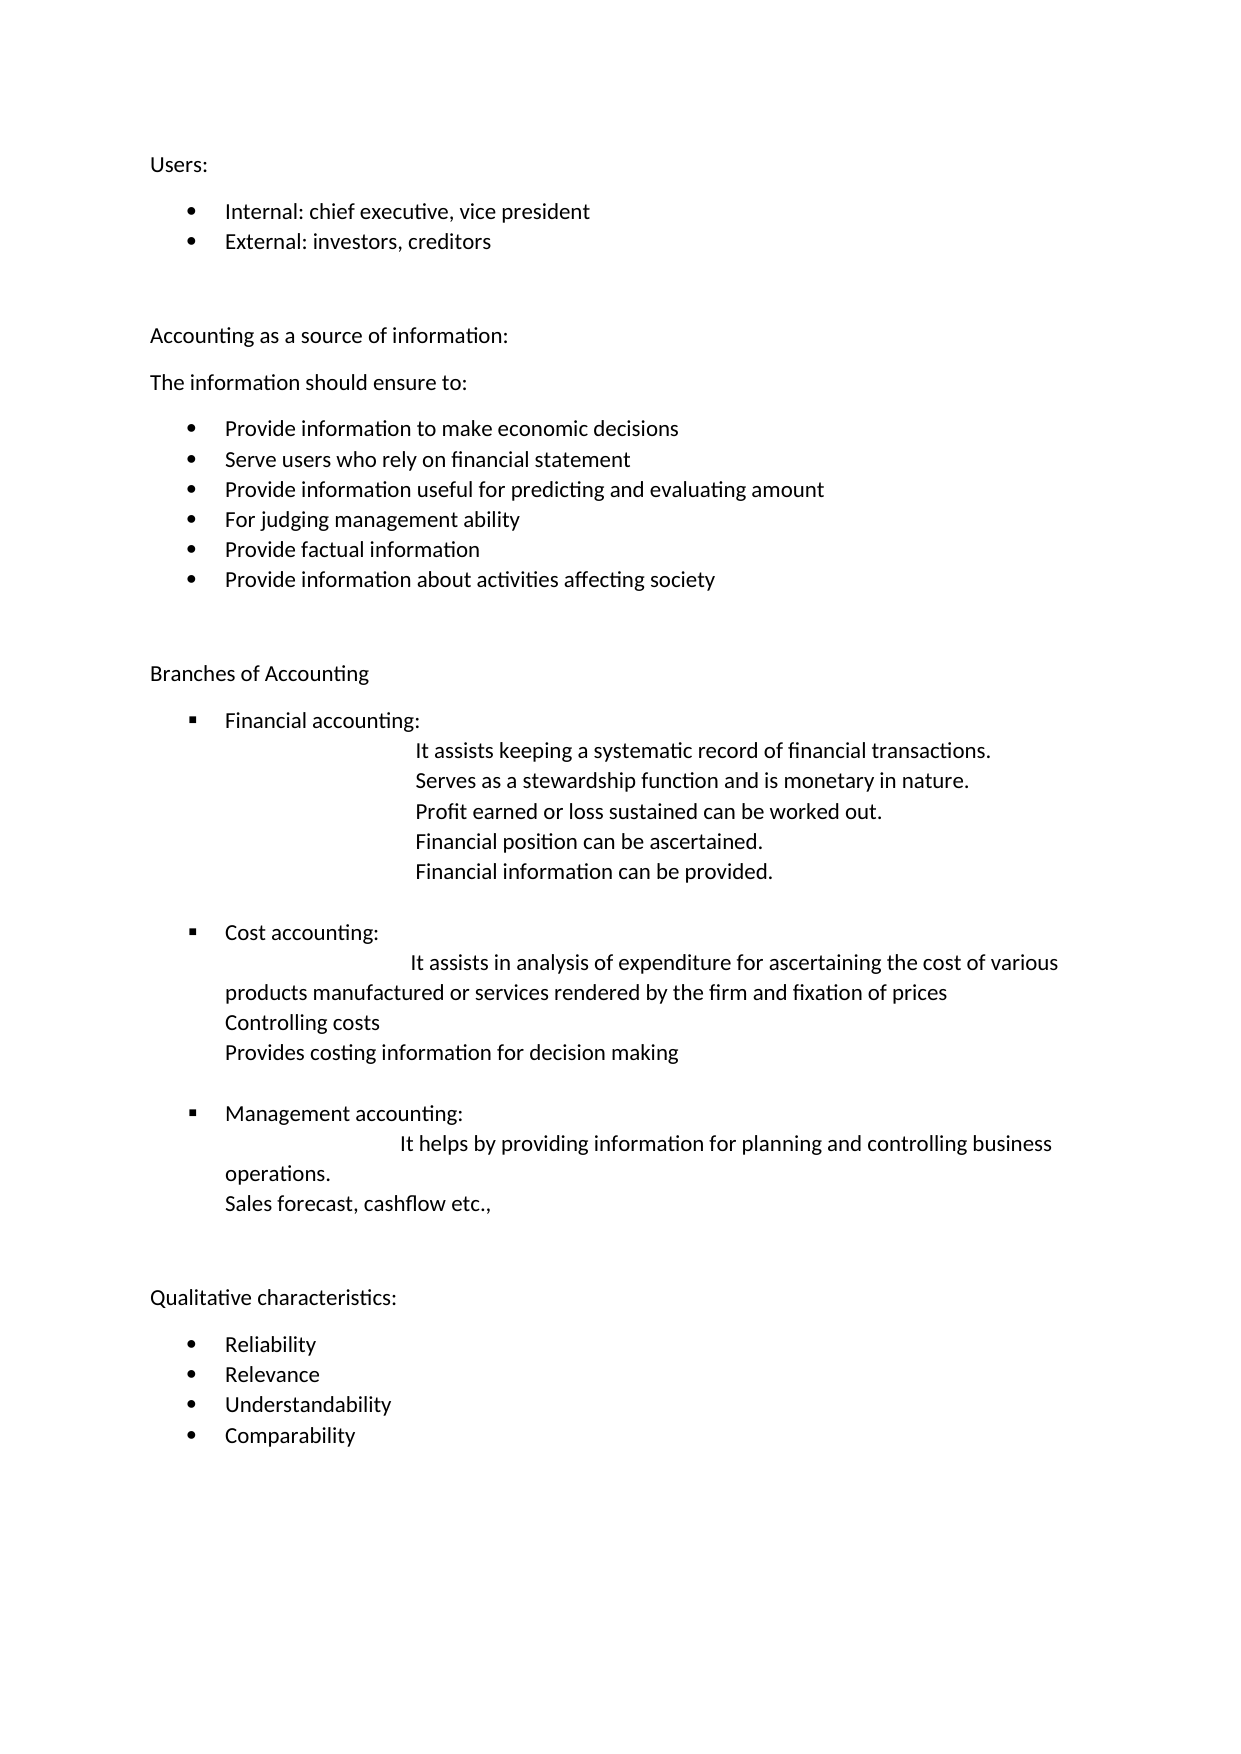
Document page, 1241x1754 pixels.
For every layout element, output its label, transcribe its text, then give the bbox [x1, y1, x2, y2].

list Controlling costs [225, 1008, 1090, 1036]
list Management accounting: [187, 1099, 1090, 1127]
text Users: [150, 150, 1090, 178]
list Provide factual information [187, 535, 1090, 563]
text The information should ensure to: [150, 368, 1090, 396]
list It helps by providing information for planning and controlling business operations. [225, 1129, 1090, 1187]
list Financial information can be provided. [225, 857, 1090, 885]
list Reliability [187, 1330, 1090, 1358]
list For judging management ability [187, 505, 1090, 533]
text Branches of Accounting [150, 659, 1090, 687]
list Provide information about activities affecting society [187, 566, 1090, 594]
list Financial accounting: [187, 706, 1090, 734]
list Understandability [187, 1391, 1090, 1419]
text Qualitative characteristics: [150, 1283, 1090, 1311]
list Internal: chief executive, vice president [187, 197, 1090, 225]
list Serves as a stewardship function and is monetary in nature. [225, 767, 1090, 795]
list Relevance [187, 1360, 1090, 1388]
text Accounting as a source of information: [150, 321, 1090, 349]
list Financial position can be ascertained. [225, 827, 1090, 855]
list Provide information to make economic decisions [187, 414, 1090, 443]
list Sales forecast, cashflow etc., [225, 1189, 1090, 1218]
list It assists keeping a systematic record of financial transactions. [225, 736, 1090, 764]
list Provides costing information for decision making [225, 1038, 1090, 1067]
list Provide information useful for predicting and evaluating amount [187, 475, 1090, 503]
list External: investors, creditors [187, 227, 1090, 255]
list Cost accounting: [187, 918, 1090, 946]
list Profit earned or loss sustained can be worked out. [225, 797, 1090, 825]
list Serve users who rely on financial statement [187, 445, 1090, 473]
list It assists in analysis of expenditure for ascertaining the cost of various products manufactured or services rendered by the firm and fixation of prices [225, 948, 1090, 1006]
list Comparability [187, 1421, 1090, 1449]
